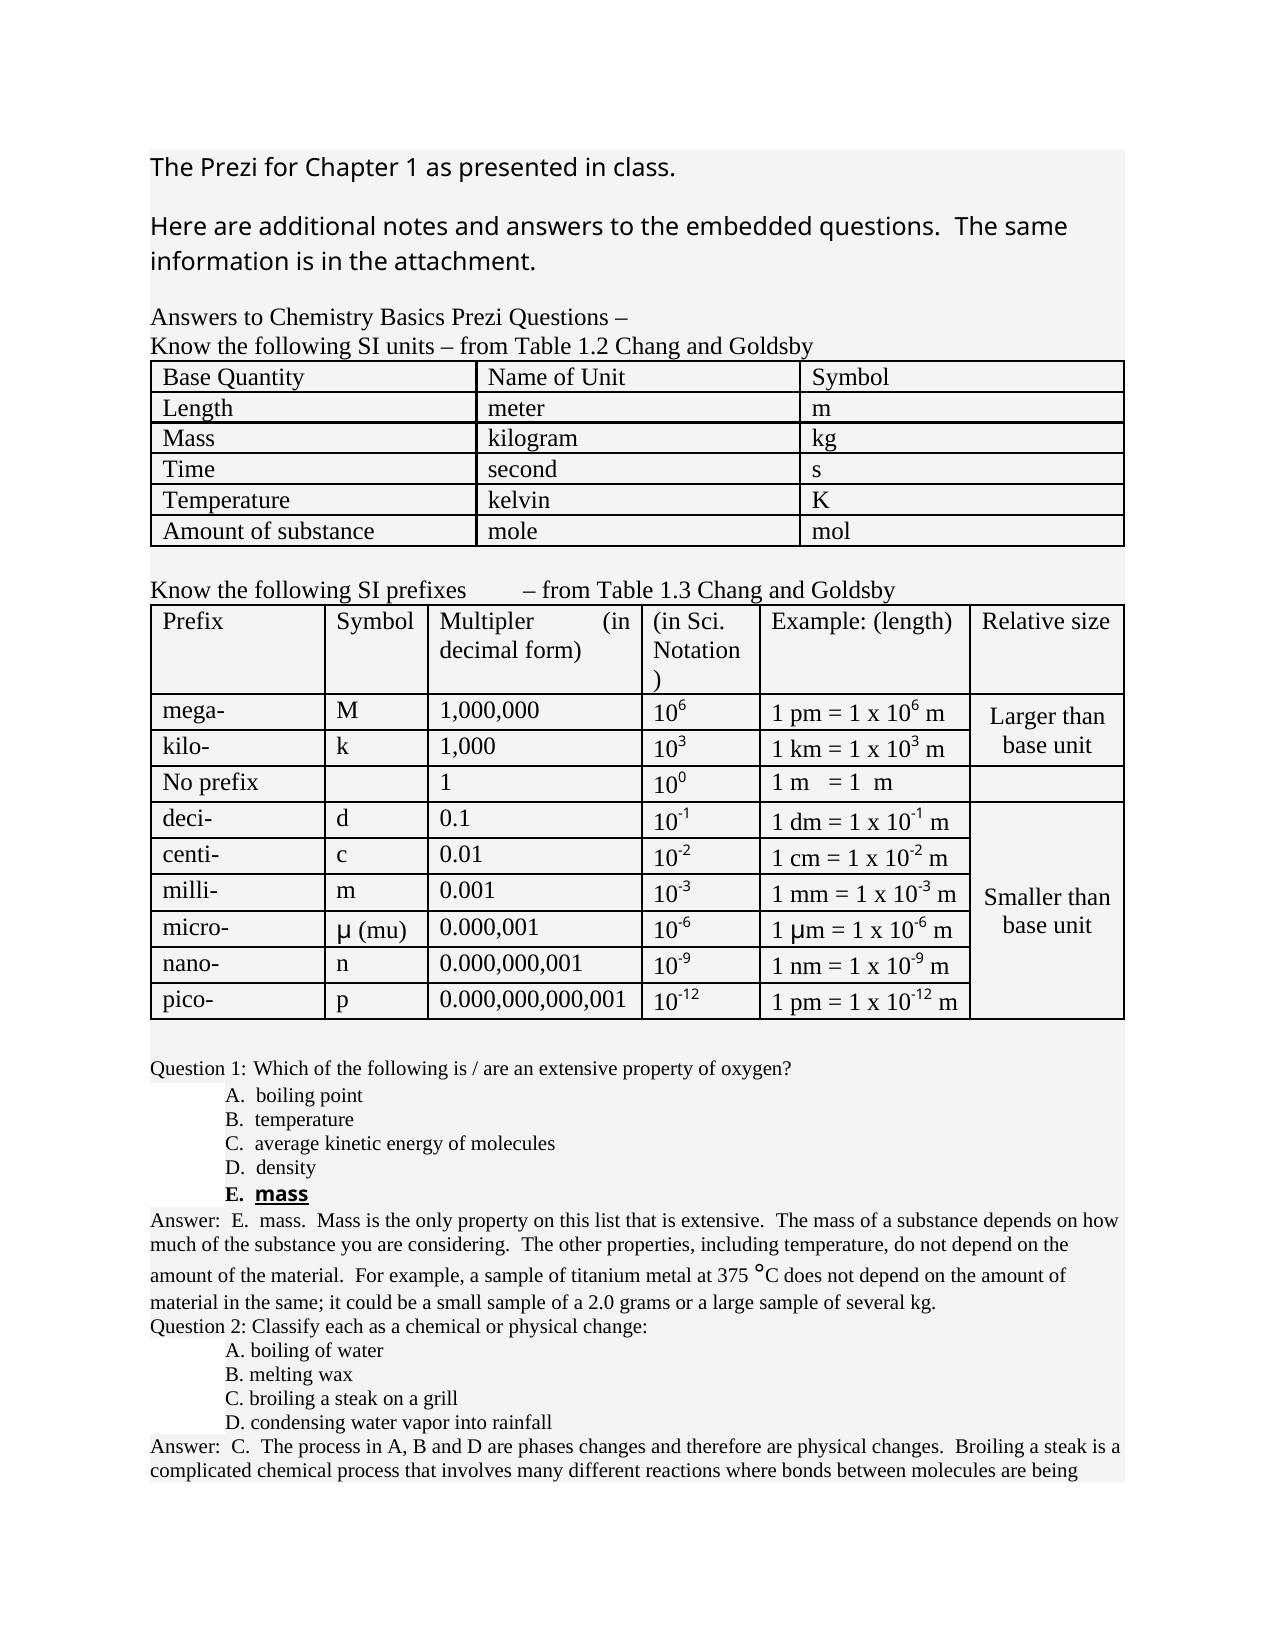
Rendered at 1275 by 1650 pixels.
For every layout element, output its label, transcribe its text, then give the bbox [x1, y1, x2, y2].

table_cell 0.000,000,001 [429, 948, 641, 982]
text Question 2: Classify each as a chemical or physical change: [150, 1314, 1125, 1338]
table_cell 10-2 [643, 839, 759, 873]
table_cell meter [478, 393, 799, 421]
table_cell 1 m = 1 m [761, 767, 969, 801]
table_cell 1 pm = 1 x 10-12 m [761, 984, 969, 1018]
table_cell k [326, 731, 427, 765]
table_cell 1,000 [429, 731, 641, 765]
table_cell nano- [152, 948, 324, 982]
table_header Symbol [801, 362, 1123, 391]
table_header Prefix [152, 606, 324, 693]
table_cell M [326, 695, 427, 729]
table_cell 10-6 [643, 912, 759, 946]
text A. boiling point [225, 1083, 1125, 1107]
text D. condensing water vapor into rainfall [225, 1410, 1125, 1434]
table_cell c [326, 839, 427, 873]
table_header Base Quantity [152, 362, 475, 391]
table_cell pico- [152, 984, 324, 1018]
table_header Relative size [971, 606, 1123, 693]
table_cell 1 dm = 1 x 10-1 m [761, 803, 969, 837]
table_cell 0.001 [429, 875, 641, 909]
table_cell s [801, 454, 1123, 483]
text C. broiling a steak on a grill [225, 1386, 1125, 1410]
table_cell 1 km = 1 x 103 m [761, 731, 969, 765]
table_header Multipler (in decimal form) [429, 606, 641, 693]
table_cell Amount of substance [152, 516, 475, 545]
text E. mass [225, 1179, 1125, 1207]
table_cell 1 pm = 1 x 106 m [761, 695, 969, 729]
table_cell Temperature [152, 485, 475, 514]
table_cell 1 [429, 767, 641, 801]
table_cell 0.1 [429, 803, 641, 837]
table_cell d [326, 803, 427, 837]
text Question 1: Which of the following is / are an extensive property of oxygen? [150, 1049, 1125, 1083]
table_cell 1 mm = 1 x 10-3 m [761, 875, 969, 909]
table_cell Smaller than base unit [971, 803, 1123, 1018]
table_header Name of Unit [478, 362, 799, 391]
table_cell micro- [152, 912, 324, 946]
table_cell kelvin [478, 485, 799, 514]
table_cell 1,000,000 [429, 695, 641, 729]
table_cell Length [152, 393, 475, 421]
text B. melting wax [225, 1362, 1125, 1386]
table_cell 10-9 [643, 948, 759, 982]
table_cell 10-3 [643, 875, 759, 909]
table_cell mole [478, 516, 799, 545]
table_cell kilogram [478, 424, 799, 452]
table_header Example: (length) [761, 606, 969, 693]
text The Prezi for Chapter 1 as presented in class. [150, 150, 1125, 184]
table_cell [326, 767, 427, 801]
table_cell mega- [152, 695, 324, 729]
table_cell kg [801, 424, 1123, 452]
table_cell 10-1 [643, 803, 759, 837]
text A. boiling of water [225, 1338, 1125, 1362]
text B. temperature [225, 1107, 1125, 1131]
text Know the following SI units – from Table 1.2 Chang and Goldsby [150, 331, 1125, 360]
table_cell centi- [152, 839, 324, 873]
text Know the following SI prefixes – from Table 1.3 Chang and Goldsby [150, 576, 1125, 604]
table_cell 103 [643, 731, 759, 765]
table_cell 0.000,001 [429, 912, 641, 946]
table_cell 1 cm = 1 x 10-2 m [761, 839, 969, 873]
table_cell 1 μm = 1 x 10-6 m [761, 912, 969, 946]
table_cell 100 [643, 767, 759, 801]
table_cell mol [801, 516, 1123, 545]
table_cell second [478, 454, 799, 483]
table_cell μ (mu) [326, 912, 427, 946]
table_cell [971, 767, 1123, 801]
table_cell m [326, 875, 427, 909]
table_cell 1 nm = 1 x 10-9 m [761, 948, 969, 982]
text C. average kinetic energy of molecules [225, 1131, 1125, 1155]
table_cell No prefix [152, 767, 324, 801]
table_cell n [326, 948, 427, 982]
table_cell 0.000,000,000,001 [429, 984, 641, 1018]
table_cell Larger than base unit [971, 695, 1123, 765]
text Answers to Chemistry Basics Prezi Questions – [150, 302, 1125, 331]
table_cell 106 [643, 695, 759, 729]
text Here are additional notes and answers to the embedded questions. The same information is in the attachment. [150, 209, 1125, 277]
table_cell Time [152, 454, 475, 483]
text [150, 1434, 1125, 1482]
table_cell m [801, 393, 1123, 421]
table_cell K [801, 485, 1123, 514]
text Answer: E. mass. Mass is the only property on this list that is extensive. The mass of a substance depends on how much of the substance you are considering. The other properties, including temperature, do not depend on the amount of the material. For example, a sample of titanium metal at 375 °C does not depend on the amount of material in the same; it could be a small sample of a 2.0 grams or a large sample of several kg. [150, 1207, 1125, 1314]
table_cell 0.01 [429, 839, 641, 873]
table_cell p [326, 984, 427, 1018]
table_cell deci- [152, 803, 324, 837]
text D. density [225, 1155, 1125, 1179]
table_cell milli- [152, 875, 324, 909]
table_header Symbol [326, 606, 427, 693]
table_header (in Sci. Notation) [643, 606, 759, 693]
table_cell Mass [152, 424, 475, 452]
table_cell kilo- [152, 731, 324, 765]
table_cell 10-12 [643, 984, 759, 1018]
